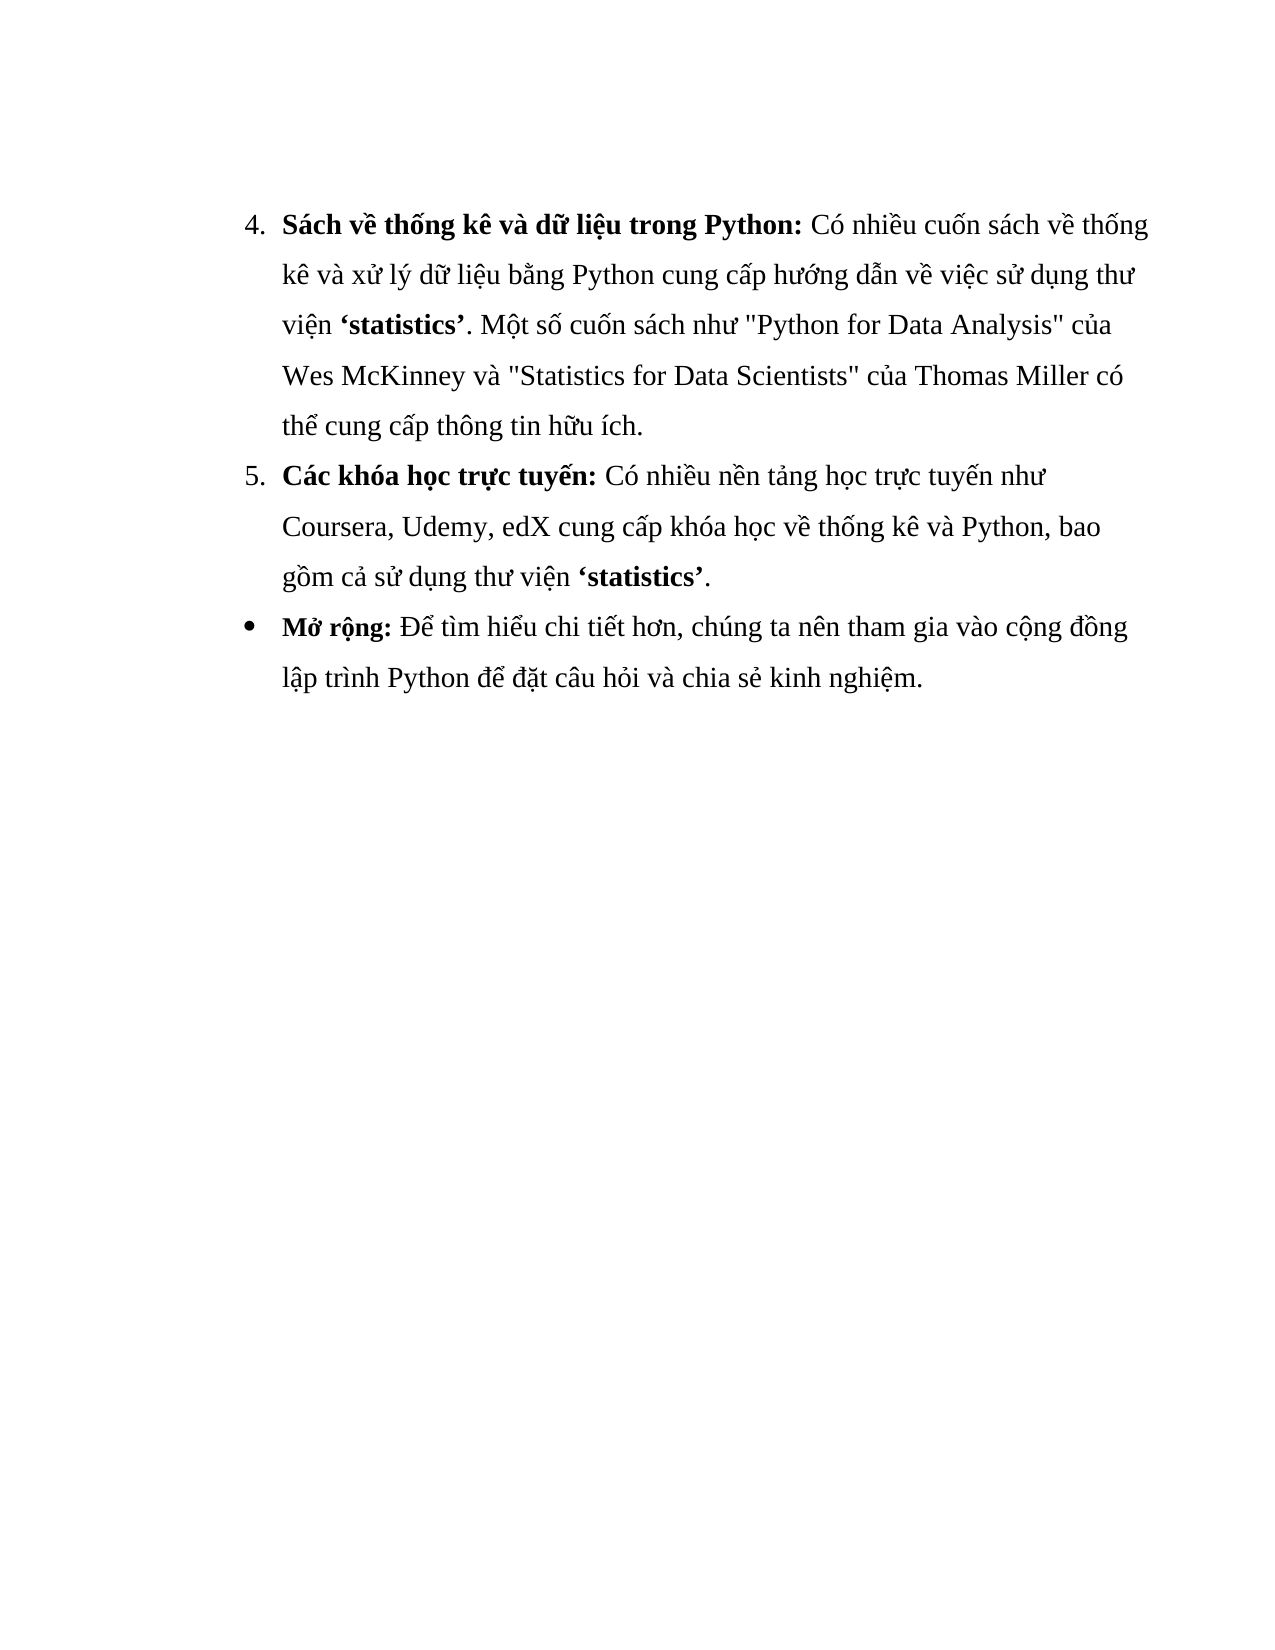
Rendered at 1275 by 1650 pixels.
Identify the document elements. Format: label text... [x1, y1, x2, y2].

list Sách về thống kê và dữ liệu trong Python: Có nhiều cuốn sách về thống kê và xử lý dữ liệu bằng Python cung cấp hướng dẫn về việc sử dụng thư viện ‘statistics’. Một số cuốn sách như "Python for Data Analysis" của Wes McKinney và "Statistics for Data Scientists" của Thomas Miller có thể cung cấp thông tin hữu ích. [244, 207, 1157, 442]
list Các khóa học trực tuyến: Có nhiều nền tảng học trực tuyến như Coursera, Udemy, edX cung cấp khóa học về thống kê và Python, bao gồm cả sử dụng thư viện ‘statistics’. [244, 458, 1157, 592]
list Mở rộng: Để tìm hiểu chi tiết hơn, chúng ta nên tham gia vào cộng đồng lập trình Python để đặt câu hỏi và chia sẻ kinh nghiệm. [244, 609, 1157, 693]
